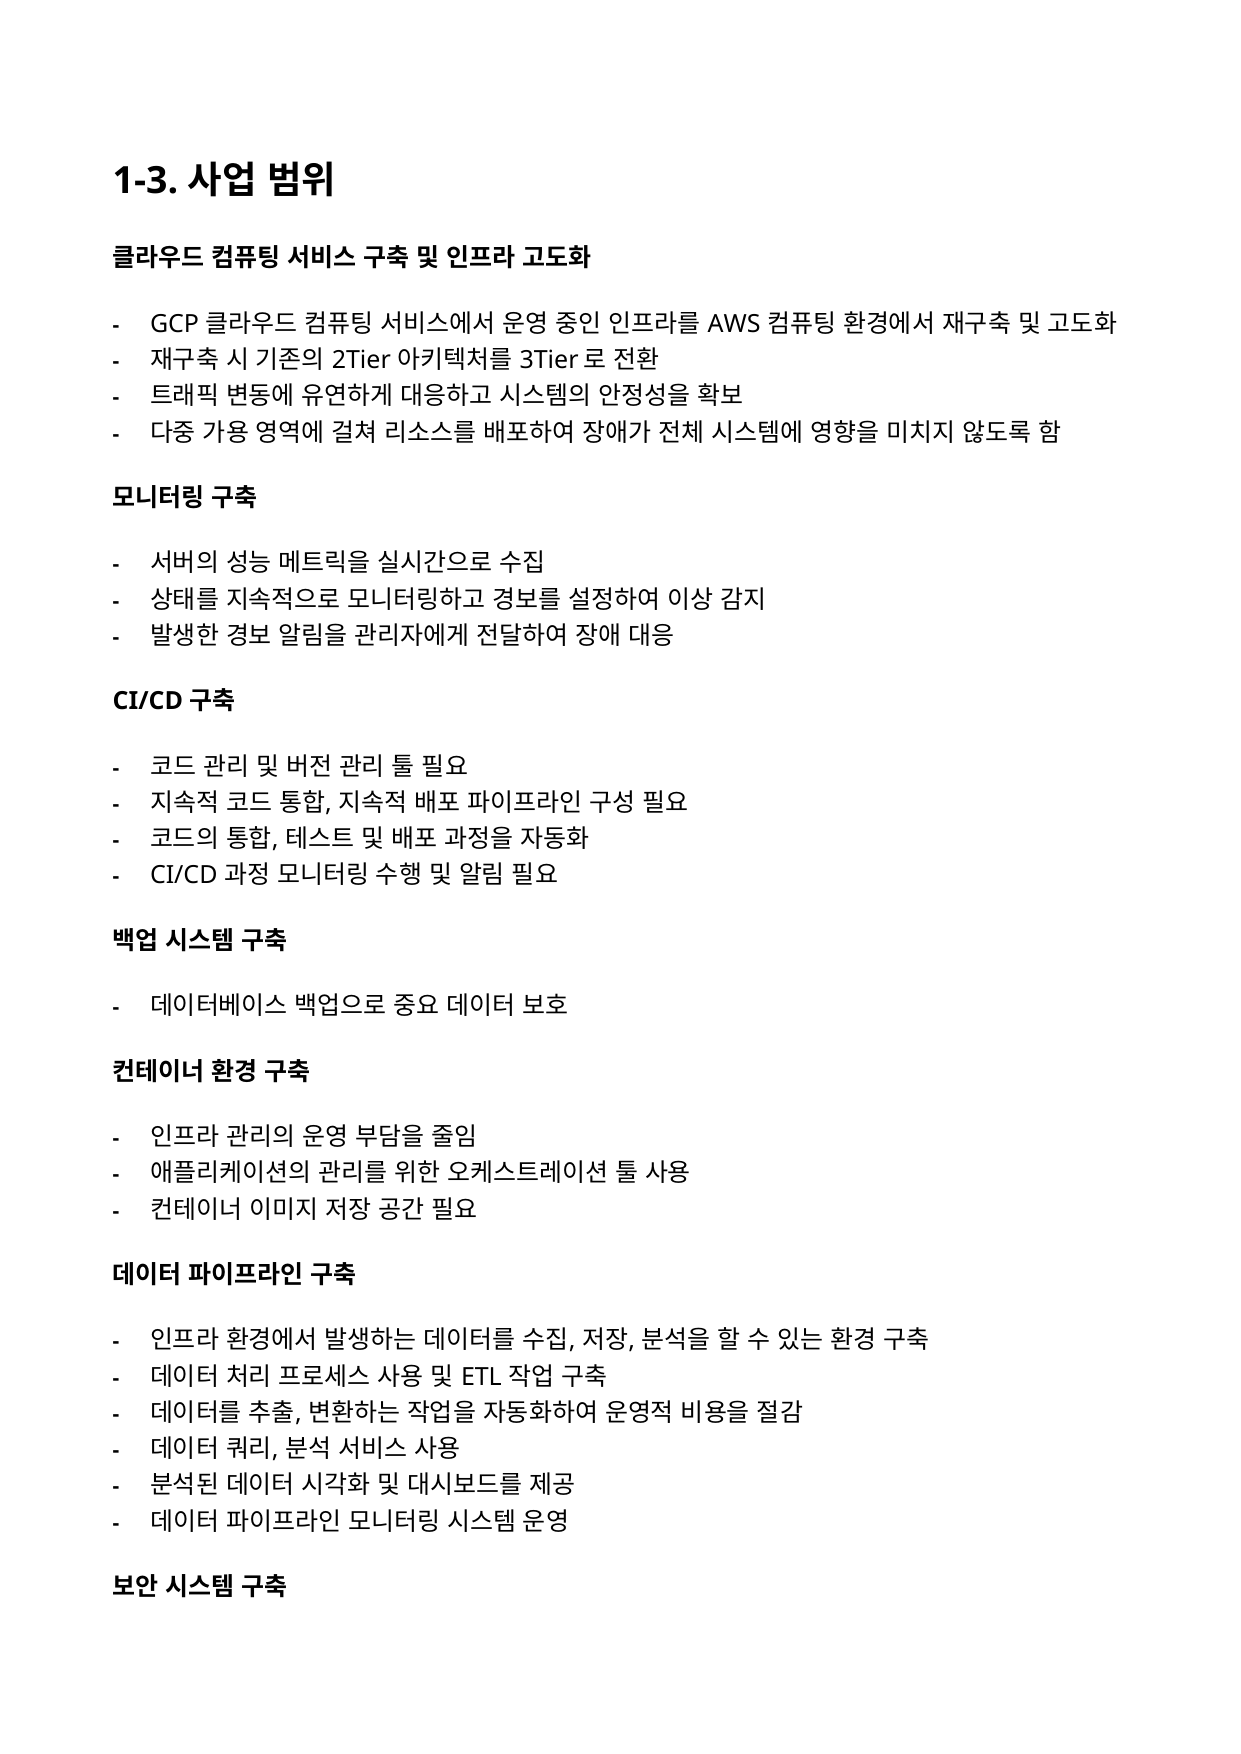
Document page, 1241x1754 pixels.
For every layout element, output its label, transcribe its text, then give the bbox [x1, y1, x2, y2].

list 코드의 통합, 테스트 및 배포 과정을 자동화 [112, 819, 1128, 855]
text 데이터 파이프라인 구축 [112, 1254, 1128, 1291]
text 백업 시스템 구축 [112, 920, 1128, 957]
list GCP 클라우드 컴퓨팅 서비스에서 운영 중인 인프라를 AWS 컴퓨팅 환경에서 재구축 및 고도화 [112, 303, 1128, 339]
text 모니터링 구축 [112, 477, 1128, 514]
list 인프라 환경에서 발생하는 데이터를 수집, 저장, 분석을 할 수 있는 환경 구축 [112, 1320, 1128, 1356]
list 데이터베이스 백업으로 중요 데이터 보호 [112, 986, 1128, 1022]
list 분석된 데이터 시각화 및 대시보드를 제공 [112, 1465, 1128, 1501]
list 다중 가용 영역에 걸쳐 리소스를 배포하여 장애가 전체 시스템에 영향을 미치지 않도록 함 [112, 412, 1128, 448]
list 재구축 시 기존의 2Tier 아키텍처를 3Tier로 전환 [112, 339, 1128, 376]
subtitle 사업 범위 [112, 150, 1128, 204]
list 트래픽 변동에 유연하게 대응하고 시스템의 안정성을 확보 [112, 376, 1128, 412]
list 데이터 처리 프로세스 사용 및 ETL 작업 구축 [112, 1356, 1128, 1392]
list 서버의 성능 메트릭을 실시간으로 수집 [112, 543, 1128, 579]
list 코드 관리 및 버전 관리 툴 필요 [112, 746, 1128, 782]
list 지속적 코드 통합, 지속적 배포 파이프라인 구성 필요 [112, 782, 1128, 819]
list 컨테이너 이미지 저장 공간 필요 [112, 1189, 1128, 1225]
list 상태를 지속적으로 모니터링하고 경보를 설정하여 이상 감지 [112, 579, 1128, 615]
list 데이터를 추출, 변환하는 작업을 자동화하여 운영적 비용을 절감 [112, 1392, 1128, 1429]
list 인프라 관리의 운영 부담을 줄임 [112, 1117, 1128, 1153]
list 발생한 경보 알림을 관리자에게 전달하여 장애 대응 [112, 615, 1128, 652]
text 클라우드 컴퓨팅 서비스 구축 및 인프라 고도화 [112, 238, 1128, 274]
list 애플리케이션의 관리를 위한 오케스트레이션 툴 사용 [112, 1153, 1128, 1189]
text CI/CD 구축 [112, 681, 1128, 717]
list 데이터 쿼리, 분석 서비스 사용 [112, 1429, 1128, 1465]
text 보안 시스템 구축 [112, 1567, 1128, 1603]
text 컨테이너 환경 구축 [112, 1051, 1128, 1087]
list 데이터 파이프라인 모니터링 시스템 운영 [112, 1501, 1128, 1537]
list CI/CD 과정 모니터링 수행 및 알림 필요 [112, 855, 1128, 891]
